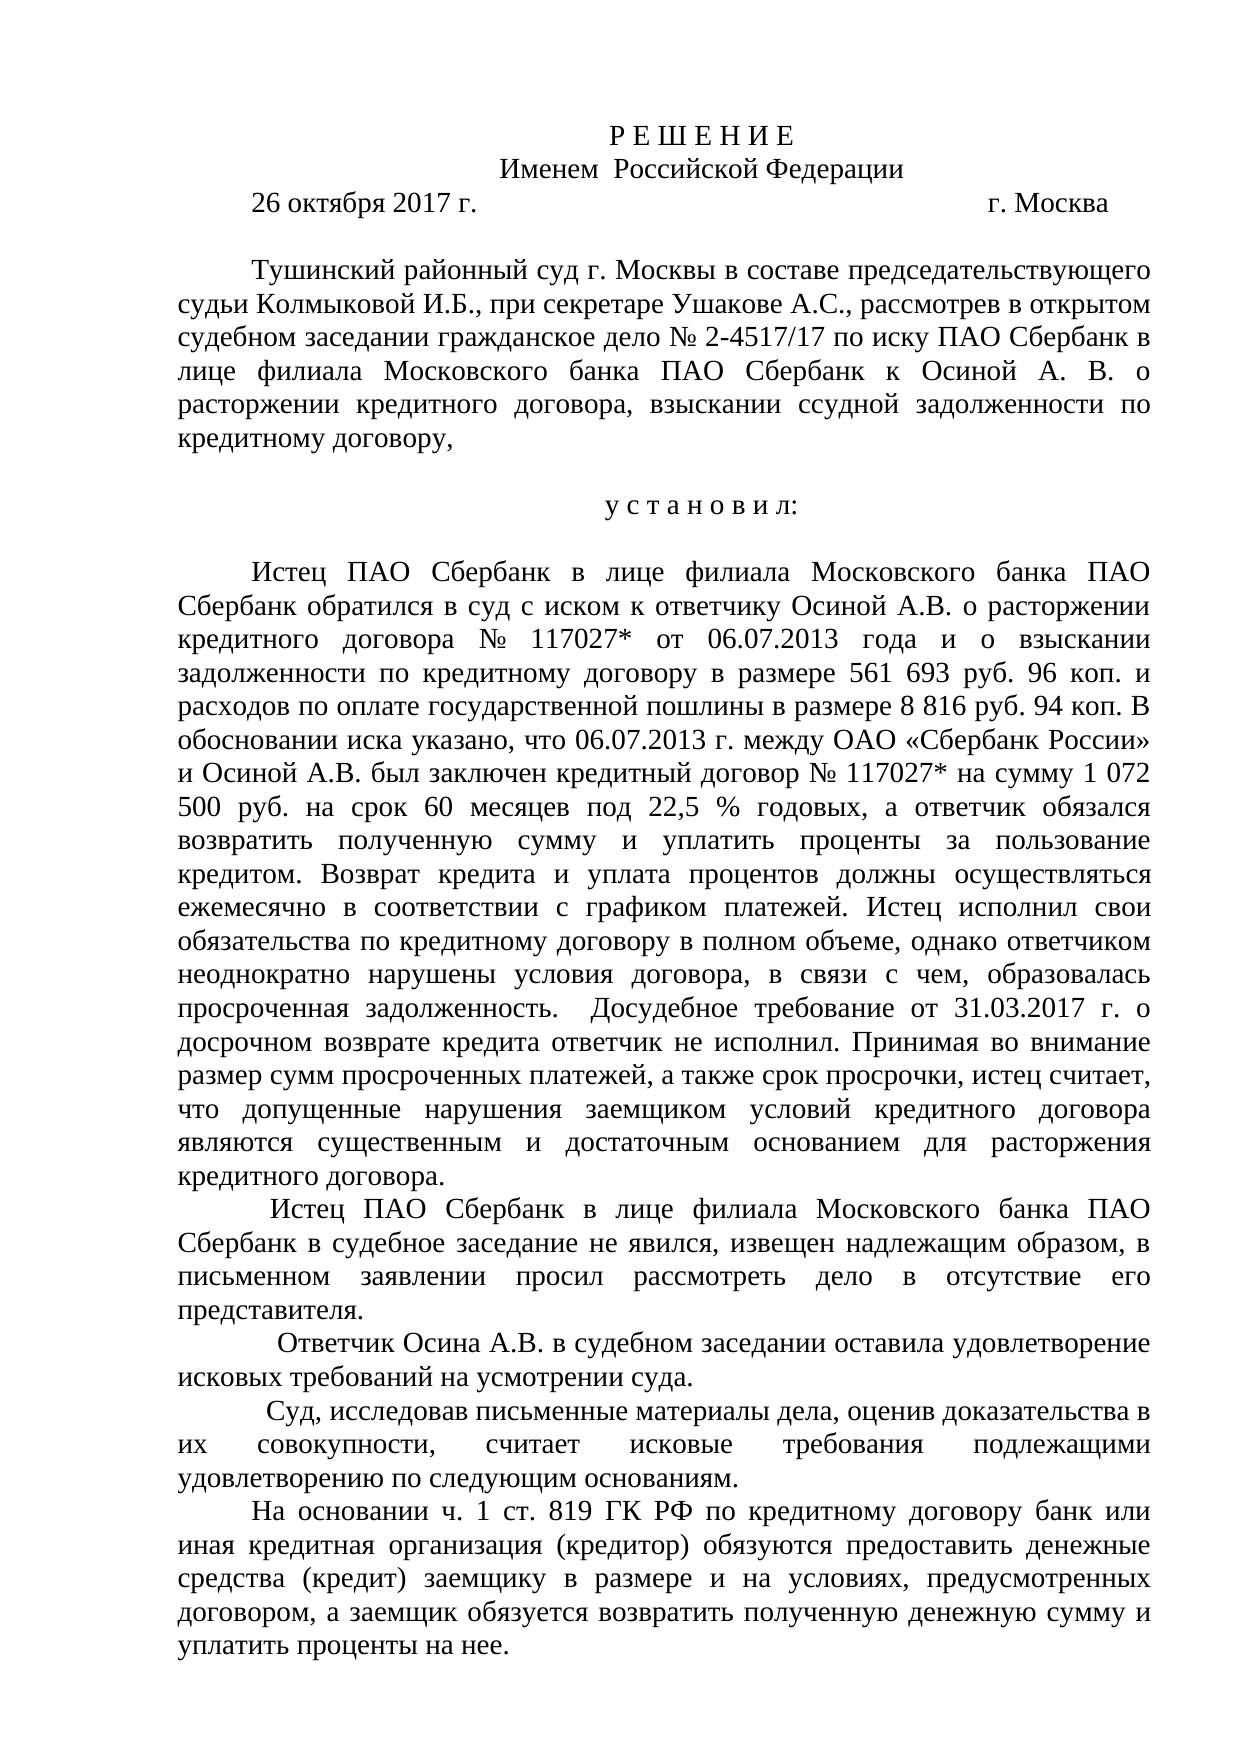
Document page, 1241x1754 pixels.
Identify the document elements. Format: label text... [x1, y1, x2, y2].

text Ответчик Осина А.В. в судебном заседании оставила удовлетворение исковых требований на усмотрении суда. [177, 1326, 1152, 1393]
text у с т а н о в и л: [177, 487, 1152, 521]
text На основании ч. 1 ст. 819 ГК РФ по кредитному договору банк или иная кредитная организация (кредитор) обязуются предоставить денежные средства (кредит) заемщику в размере и на условиях, предусмотренных договором, а заемщик обязуется возвратить полученную денежную сумму и уплатить проценты на нее. [177, 1493, 1152, 1661]
text 26 октября 2017 г. г. Москва [177, 185, 1152, 219]
text Именем Российской Федерации [177, 152, 1152, 185]
text Истец ПАО Сбербанк в лице филиала Московского банка ПАО Сбербанк обратился в суд с иском к ответчику Осиной А.В. о расторжении кредитного договора № 117027* от 06.07.2013 года и о взыскании задолженности по кредитному договору в размере 561 693 руб. 96 коп. и расходов по оплате государственной пошлины в размере 8 816 руб. 94 коп. В обосновании иска указано, что 06.07.2013 г. между ОАО «Сбербанк России» и Осиной А.В. был заключен кредитный договор № 117027* на сумму 1 072 500 руб. на срок 60 месяцев под 22,5 % годовых, а ответчик обязался возвратить полученную сумму и уплатить проценты за пользование кредитом. Возврат кредита и уплата процентов должны осуществляться ежемесячно в соответствии с графиком платежей. Истец исполнил свои обязательства по кредитному договору в полном объеме, однако ответчиком неоднократно нарушены условия договора, в связи с чем, образовалась просроченная задолженность. Досудебное требование от 31.03.2017 г. о досрочном возврате кредита ответчик не исполнил. Принимая во внимание размер сумм просроченных платежей, а также срок просрочки, истец считает, что допущенные нарушения заемщиком условий кредитного договора являются существенным и достаточным основанием для расторжения кредитного договора. [177, 554, 1152, 1191]
text Суд, исследовав письменные материалы дела, оценив доказательства в их совокупности, считает исковые требования подлежащими удовлетворению по следующим основаниям. [177, 1393, 1152, 1493]
text Тушинский районный суд г. Москвы в составе председательствующего судьи Колмыковой И.Б., при секретаре Ушакове А.С., рассмотрев в открытом судебном заседании гражданское дело № 2-4517/17 по иску ПАО Сбербанк в лице филиала Московского банка ПАО Сбербанк к Осиной А. В. о расторжении кредитного договора, взыскании ссудной задолженности по кредитному договору, [177, 252, 1152, 453]
text Р Е Ш Е Н И Е [177, 118, 1152, 152]
text Истец ПАО Сбербанк в лице филиала Московского банка ПАО Сбербанк в судебное заседание не явился, извещен надлежащим образом, в письменном заявлении просил рассмотреть дело в отсутствие его представителя. [177, 1191, 1152, 1326]
